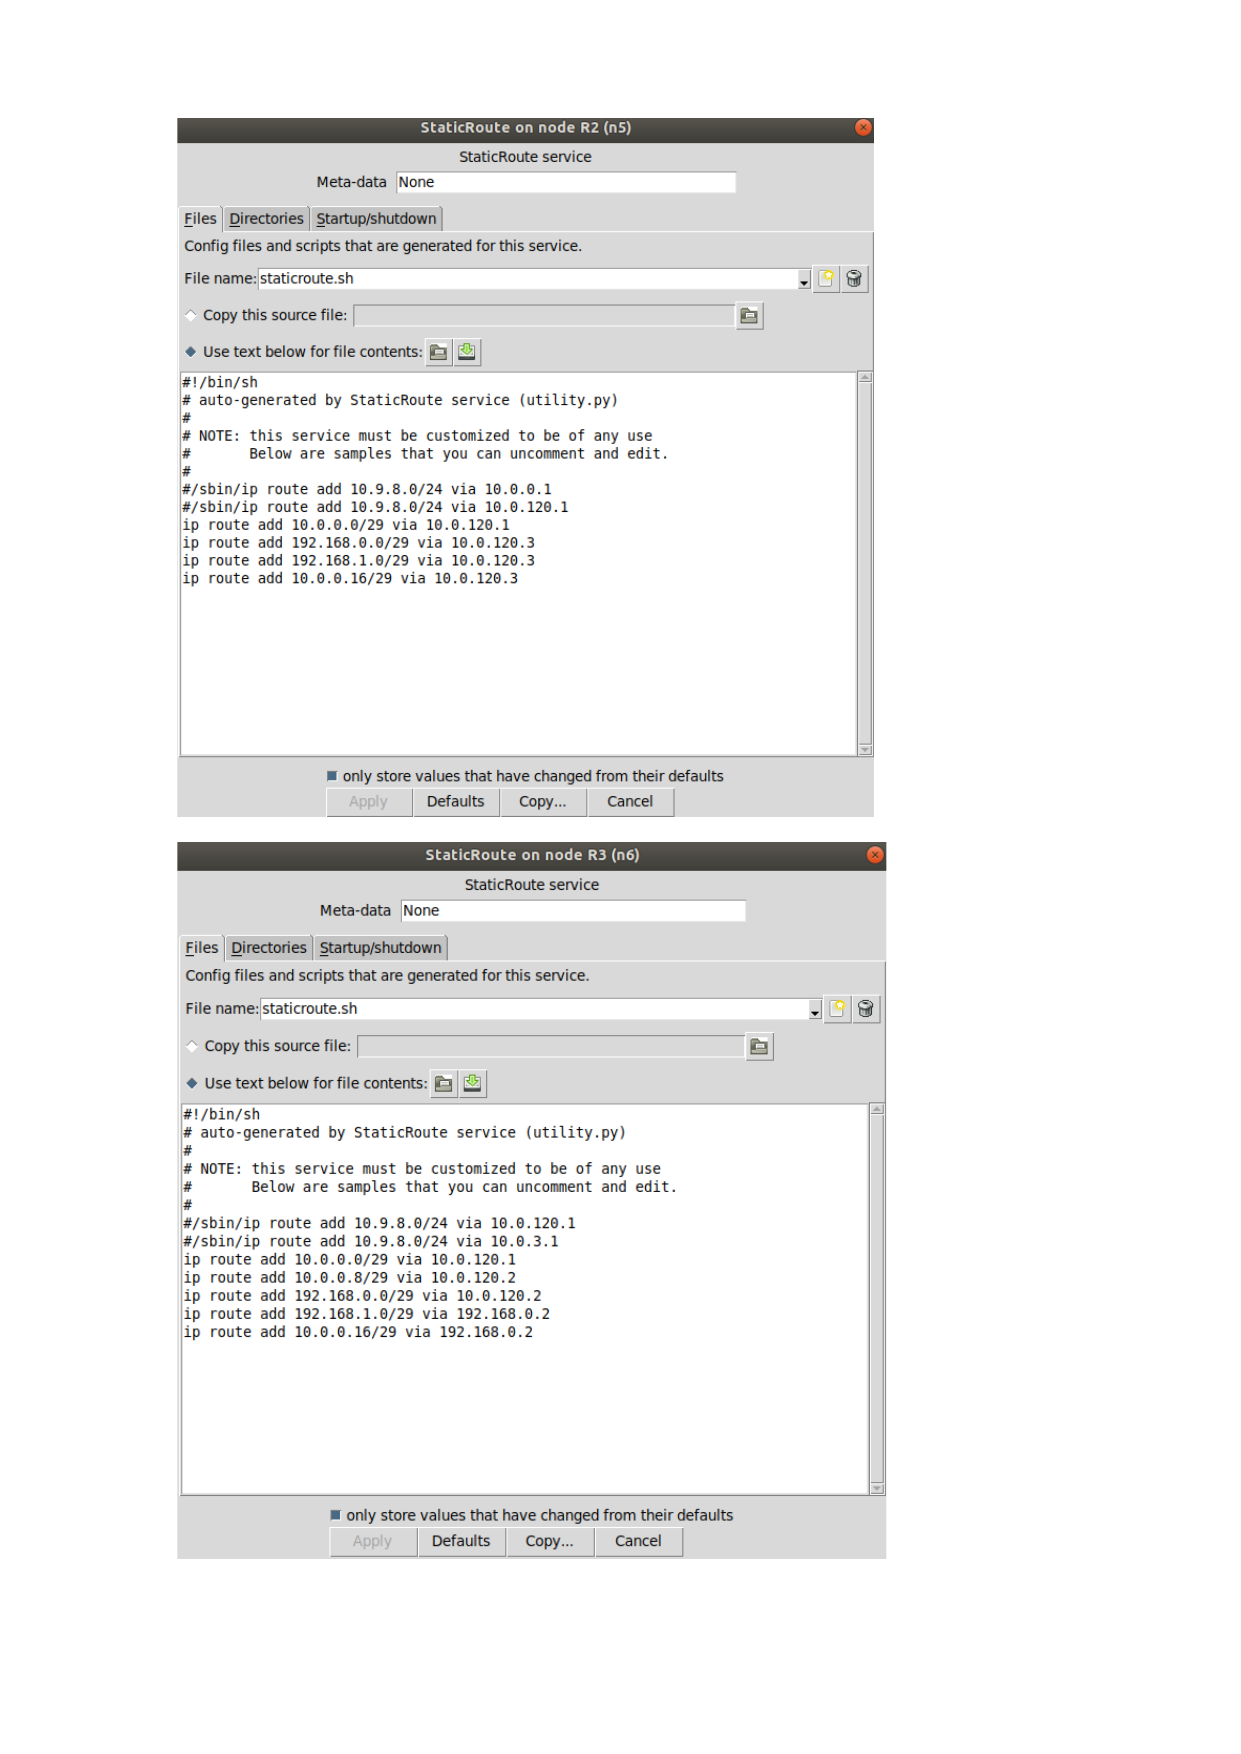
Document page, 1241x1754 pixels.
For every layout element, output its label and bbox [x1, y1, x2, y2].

picture [177, 118, 874, 817]
picture [177, 842, 887, 1559]
